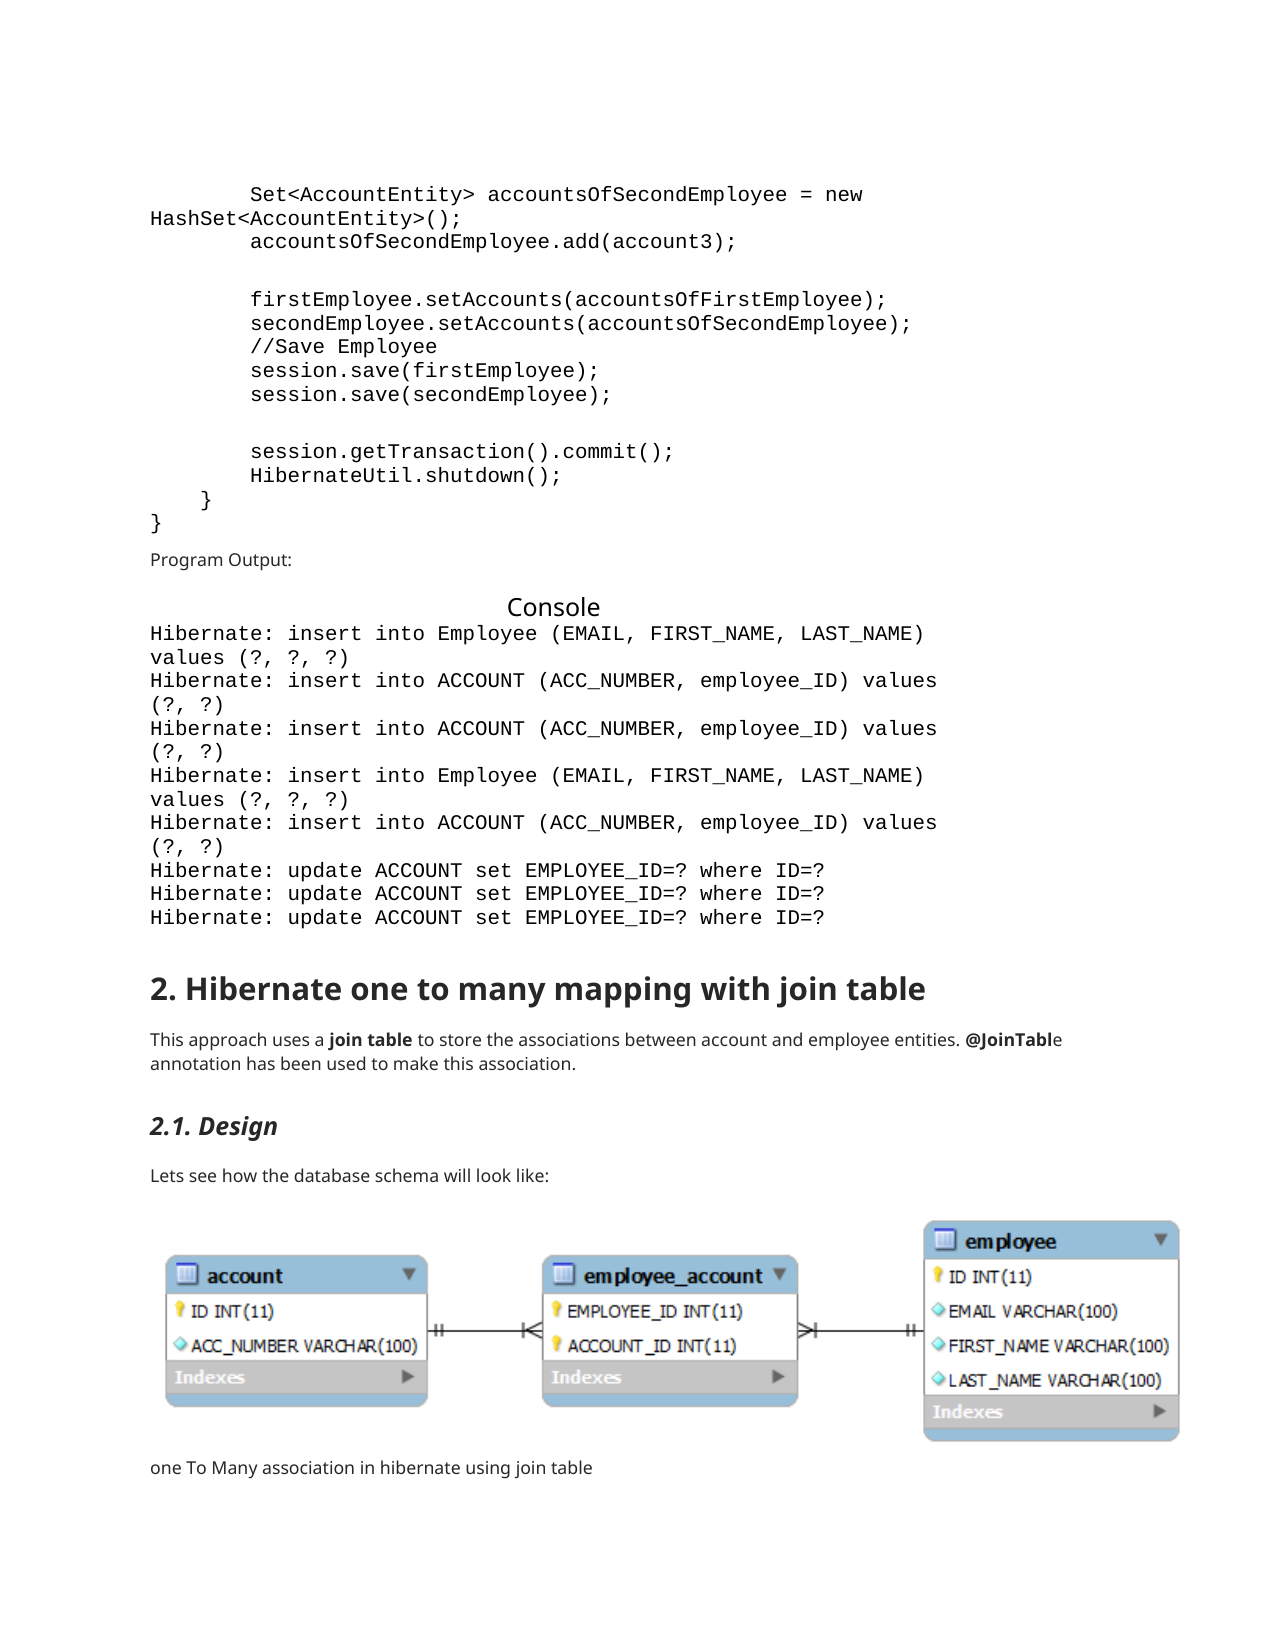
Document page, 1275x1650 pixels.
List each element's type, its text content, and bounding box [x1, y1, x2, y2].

text Lets see how the database schema will look like: [150, 1163, 1125, 1187]
text This approach uses a join table to store the associations between account and employee entities. @JoinTable annotation has been used to make this association. [150, 1027, 1125, 1075]
subtitle 2.1. Design [150, 1109, 1125, 1143]
text one To Many association in hibernate using join table [150, 1456, 1125, 1480]
picture [150, 1205, 1194, 1456]
table_cell Hibernate: insert into Employee (EMAIL, FIRST_NAME, LAST_NAME) values (?, ?, ?) Hibernate: insert into ACCOUNT (ACC_NUMBER, employee_ID) values (?, ?) Hibernate: insert into ACCOUNT (ACC_NUMBER, employee_ID) values (?, ?) Hibernate: insert into Employee (EMAIL, FIRST_NAME, LAST_NAME) values (?, ?, ?) Hibernate: insert into ACCOUNT (ACC_NUMBER, employee_ID) values (?, ?) Hibernate: update ACCOUNT set EMPLOYEE_ID=? where ID=? Hibernate: update ACCOUNT set EMPLOYEE_ID=? where ID=? Hibernate: update ACCOUNT set EMPLOYEE_ID=? where ID=? [150, 623, 957, 931]
table_header Console [150, 589, 957, 623]
text Program Output: [150, 547, 1125, 571]
subtitle 2. Hibernate one to many mapping with join table [150, 966, 1125, 1009]
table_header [150, 150, 957, 536]
